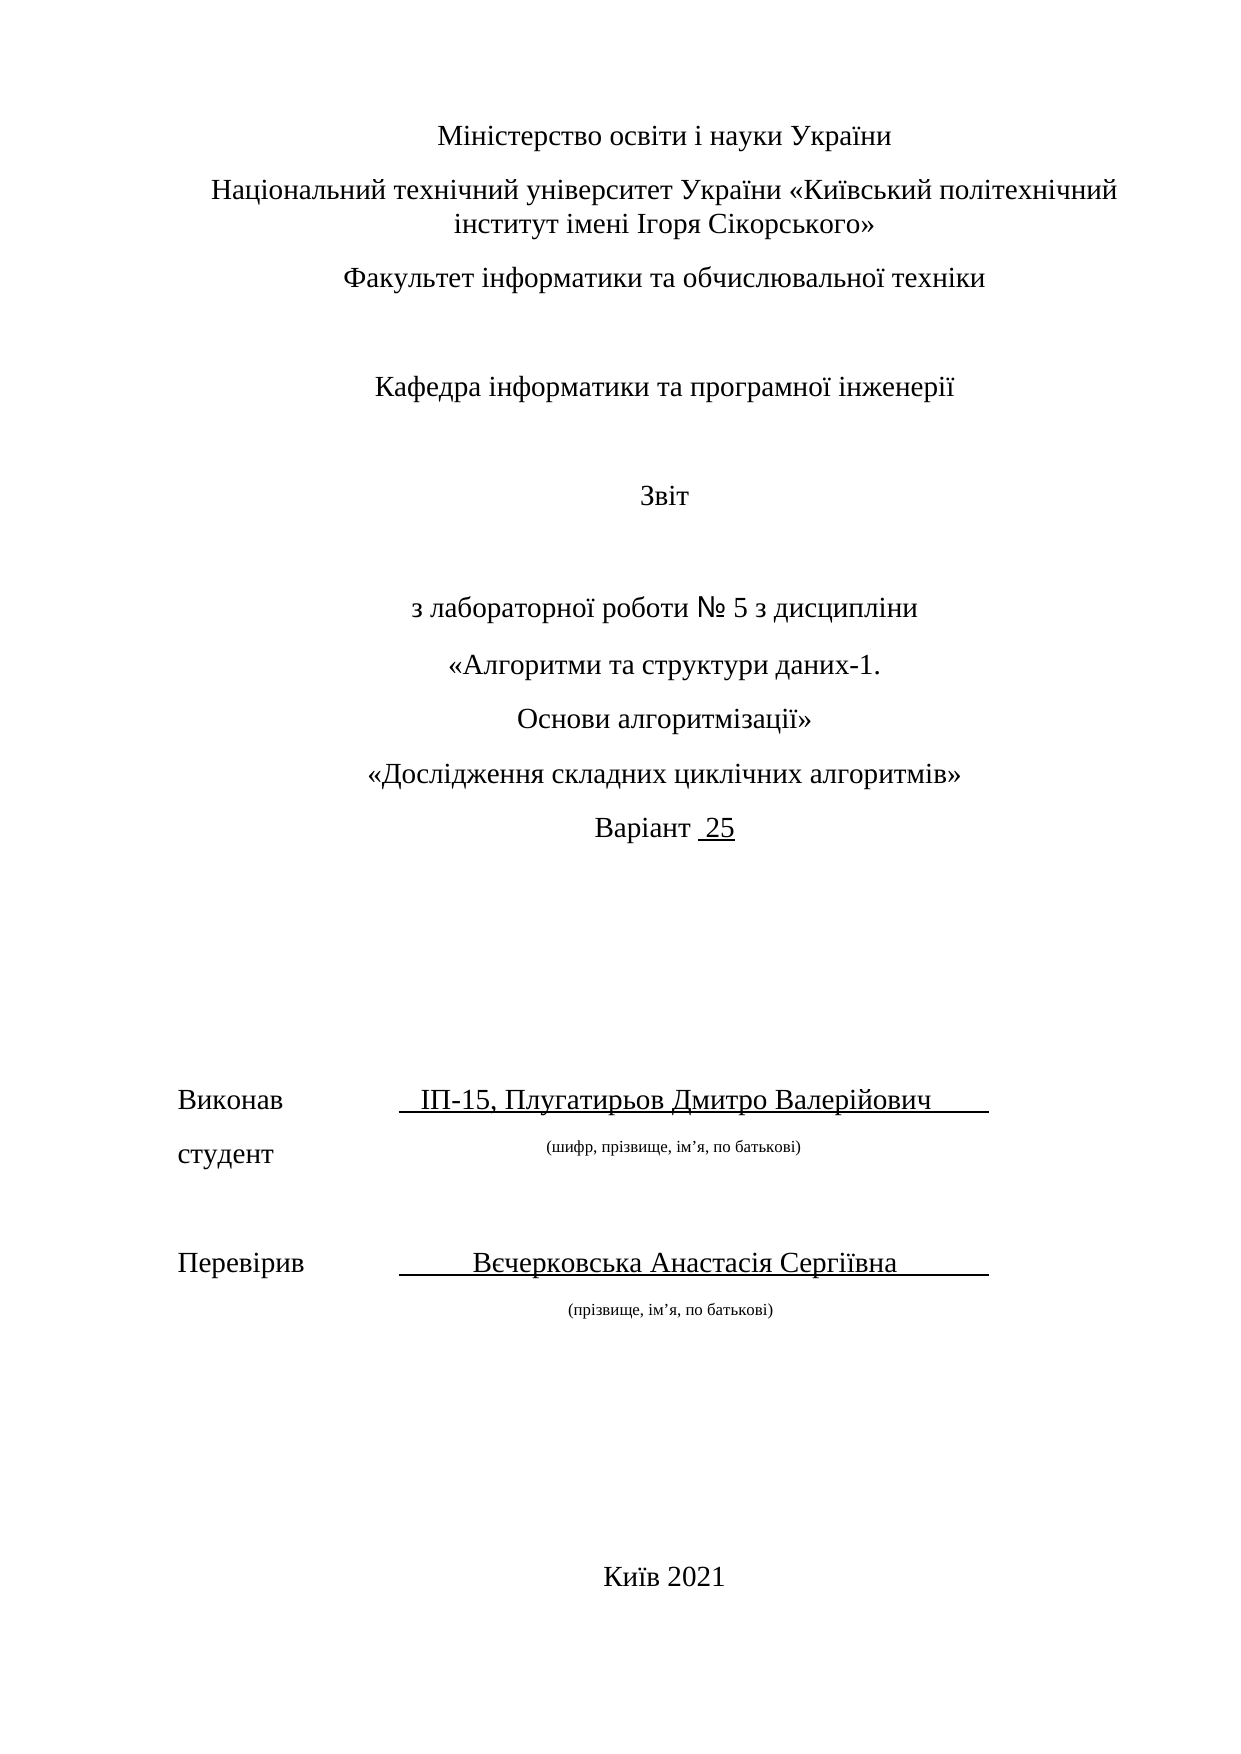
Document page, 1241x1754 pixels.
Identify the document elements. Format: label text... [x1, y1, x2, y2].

text Факультет інформатики та обчислювальної техніки [177, 260, 1152, 294]
text «Алгоритми та структури даних-1. [177, 647, 1152, 681]
text студент (шифр, прізвище, ім’я, по батькові) [177, 1137, 1152, 1170]
text Звіт [177, 478, 1152, 511]
text Київ 2021 [177, 1559, 1152, 1593]
text з лабораторної роботи № 5 з дисципліни [177, 587, 1152, 626]
text Варіант 25 [177, 810, 1152, 844]
text Виконав ІП-15, Плугатирьов Дмитро Валерійович [177, 1082, 1152, 1116]
text (прізвище, ім’я, по батькові) [177, 1300, 1152, 1333]
text Міністерство освіти і науки України [177, 118, 1152, 152]
text «Дослідження складних циклічних алгоритмів» [177, 756, 1152, 789]
text Кафедра інформатики та програмної інженерії [177, 369, 1152, 403]
text Перевірив Вєчерковська Анастасія Сергіївна [177, 1245, 1152, 1279]
text Основи алгоритмізації» [177, 702, 1152, 735]
text Національний технічний університет України «Київський політехнічний інститут імені Ігоря Сікорського» [177, 172, 1152, 239]
